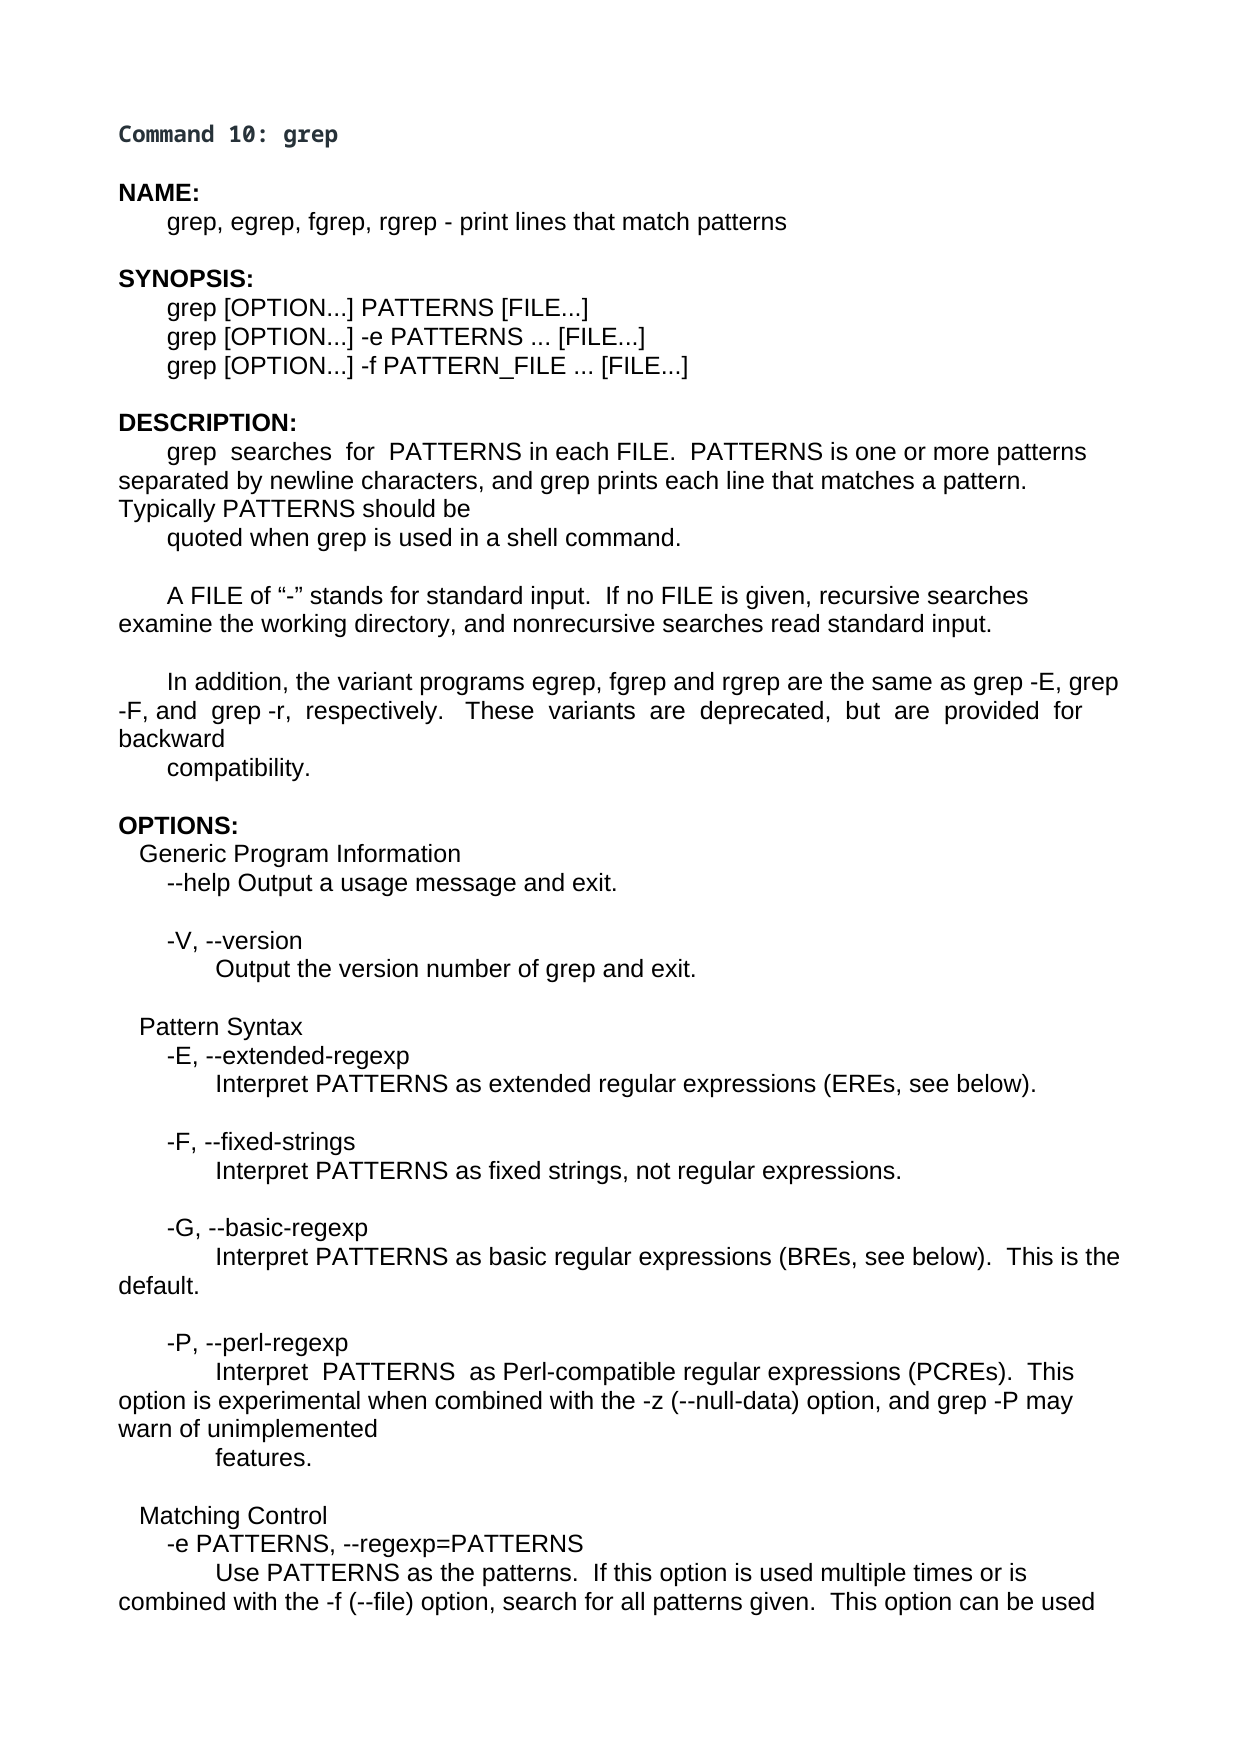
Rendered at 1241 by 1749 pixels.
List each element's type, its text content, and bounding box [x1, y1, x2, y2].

text NAME: [118, 178, 1122, 207]
text In addition, the variant programs egrep, fgrep and rgrep are the same as grep -E, grep -F, and grep -r, respectively. These variants are deprecated, but are provided for backward [118, 667, 1122, 753]
text -G, --basic-regexp [118, 1213, 1122, 1242]
text features. [118, 1443, 1122, 1472]
text -V, --version [118, 926, 1122, 954]
text A FILE of “-” stands for standard input. If no FILE is given, recursive searches examine the working directory, and nonrecursive searches read standard input. [118, 581, 1122, 638]
text OPTIONS: [118, 811, 1122, 839]
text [118, 1558, 1122, 1616]
text -e PATTERNS, --regexp=PATTERNS [118, 1529, 1122, 1558]
text -F, --fixed-strings [118, 1127, 1122, 1156]
text Matching Control [118, 1501, 1122, 1529]
text grep searches for PATTERNS in each FILE. PATTERNS is one or more patterns separated by newline characters, and grep prints each line that matches a pattern. Typically PATTERNS should be [118, 437, 1122, 523]
text quoted when grep is used in a shell command. [118, 523, 1122, 552]
text grep, egrep, fgrep, rgrep - print lines that match patterns [118, 207, 1122, 236]
text -E, --extended-regexp [118, 1041, 1122, 1069]
text Interpret PATTERNS as fixed strings, not regular expressions. [118, 1156, 1122, 1184]
text --help Output a usage message and exit. [118, 868, 1122, 897]
text Output the version number of grep and exit. [118, 954, 1122, 983]
text grep [OPTION...] -e PATTERNS ... [FILE...] [118, 322, 1122, 351]
text Interpret PATTERNS as basic regular expressions (BREs, see below). This is the default. [118, 1242, 1122, 1299]
text Interpret PATTERNS as extended regular expressions (EREs, see below). [118, 1069, 1122, 1098]
text grep [OPTION...] -f PATTERN_FILE ... [FILE...] [118, 351, 1122, 379]
text grep [OPTION...] PATTERNS [FILE...] [118, 293, 1122, 322]
text Command 10: grep [118, 118, 1122, 149]
text Pattern Syntax [118, 1012, 1122, 1041]
text Generic Program Information [118, 839, 1122, 868]
text SYNOPSIS: [118, 264, 1122, 293]
text -P, --perl-regexp [118, 1328, 1122, 1357]
text compatibility. [118, 753, 1122, 782]
text DESCRIPTION: [118, 408, 1122, 437]
text Interpret PATTERNS as Perl-compatible regular expressions (PCREs). This option is experimental when combined with the -z (--null-data) option, and grep -P may warn of unimplemented [118, 1357, 1122, 1443]
